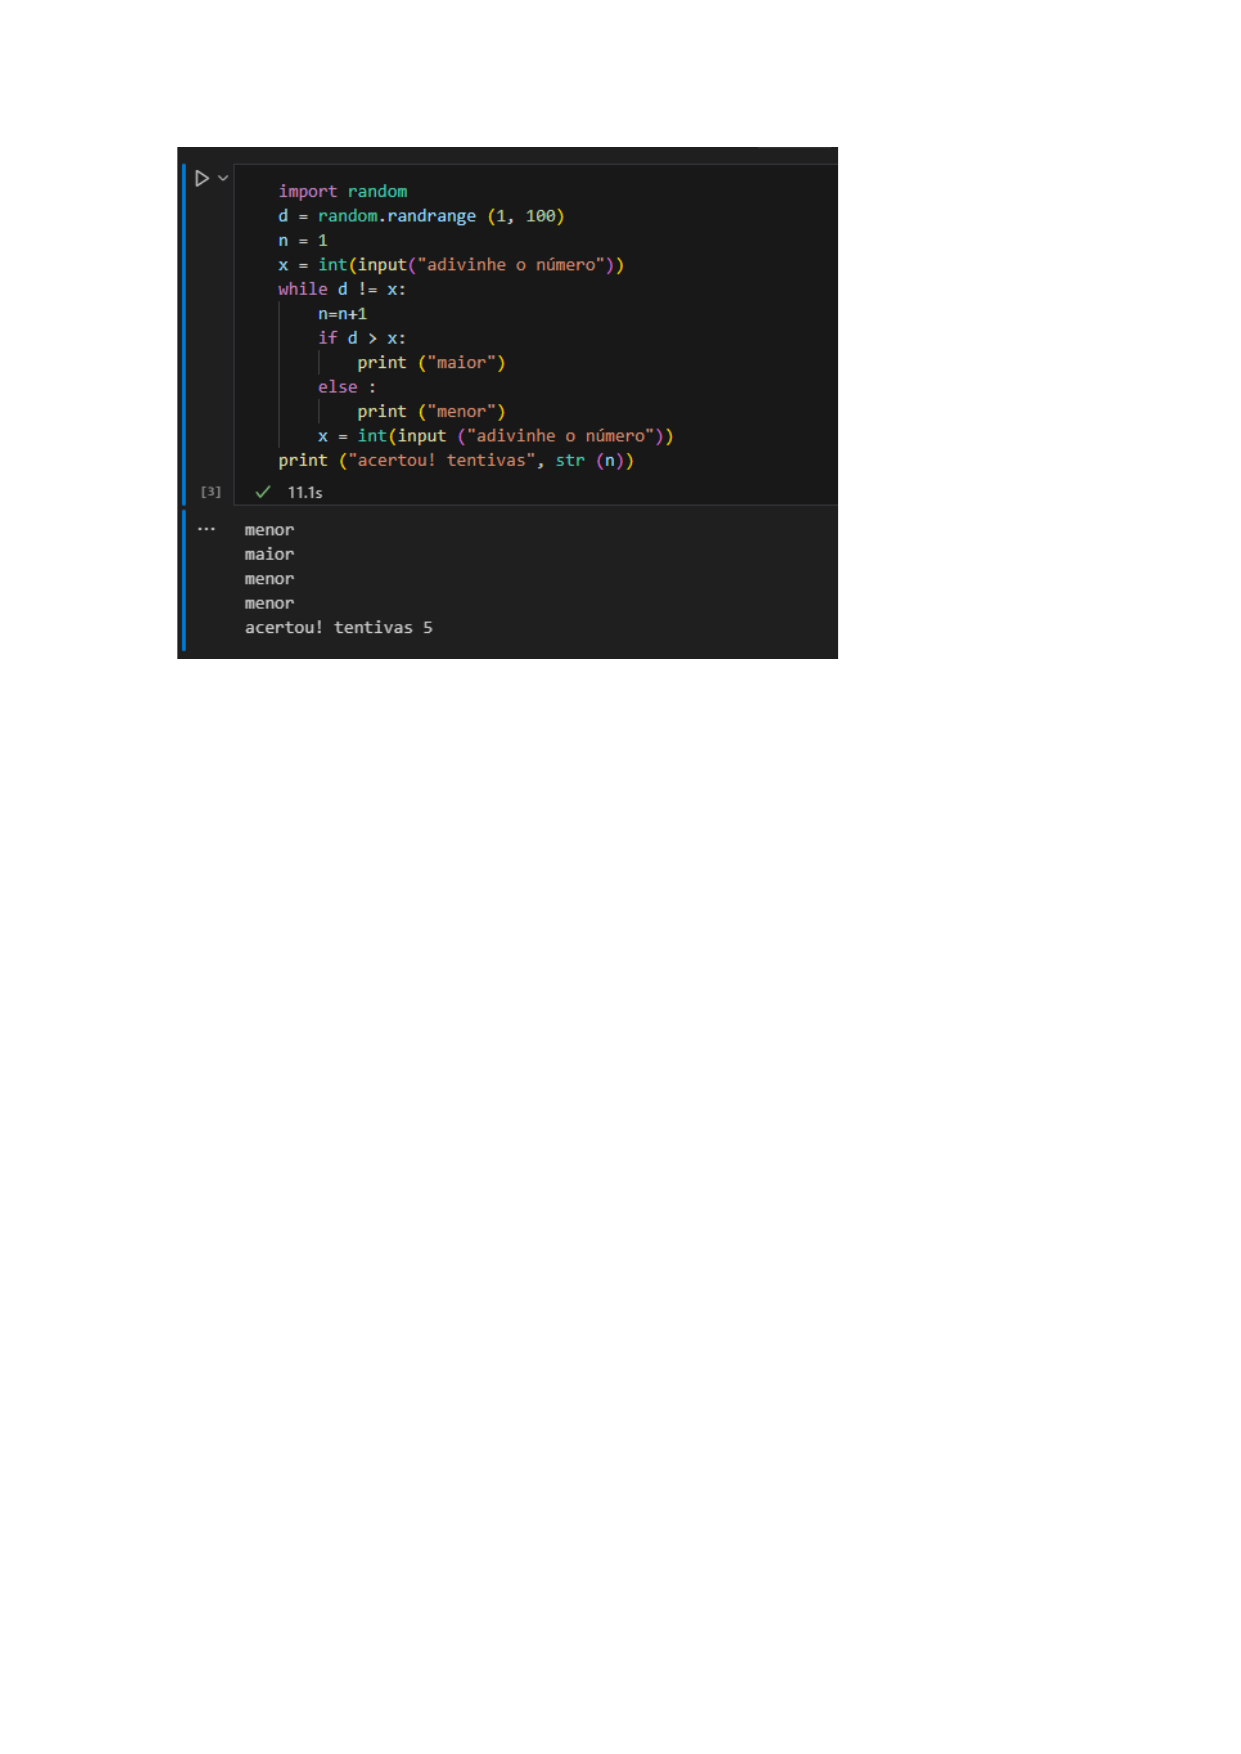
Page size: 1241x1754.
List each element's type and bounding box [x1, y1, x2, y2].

picture [177, 147, 839, 659]
